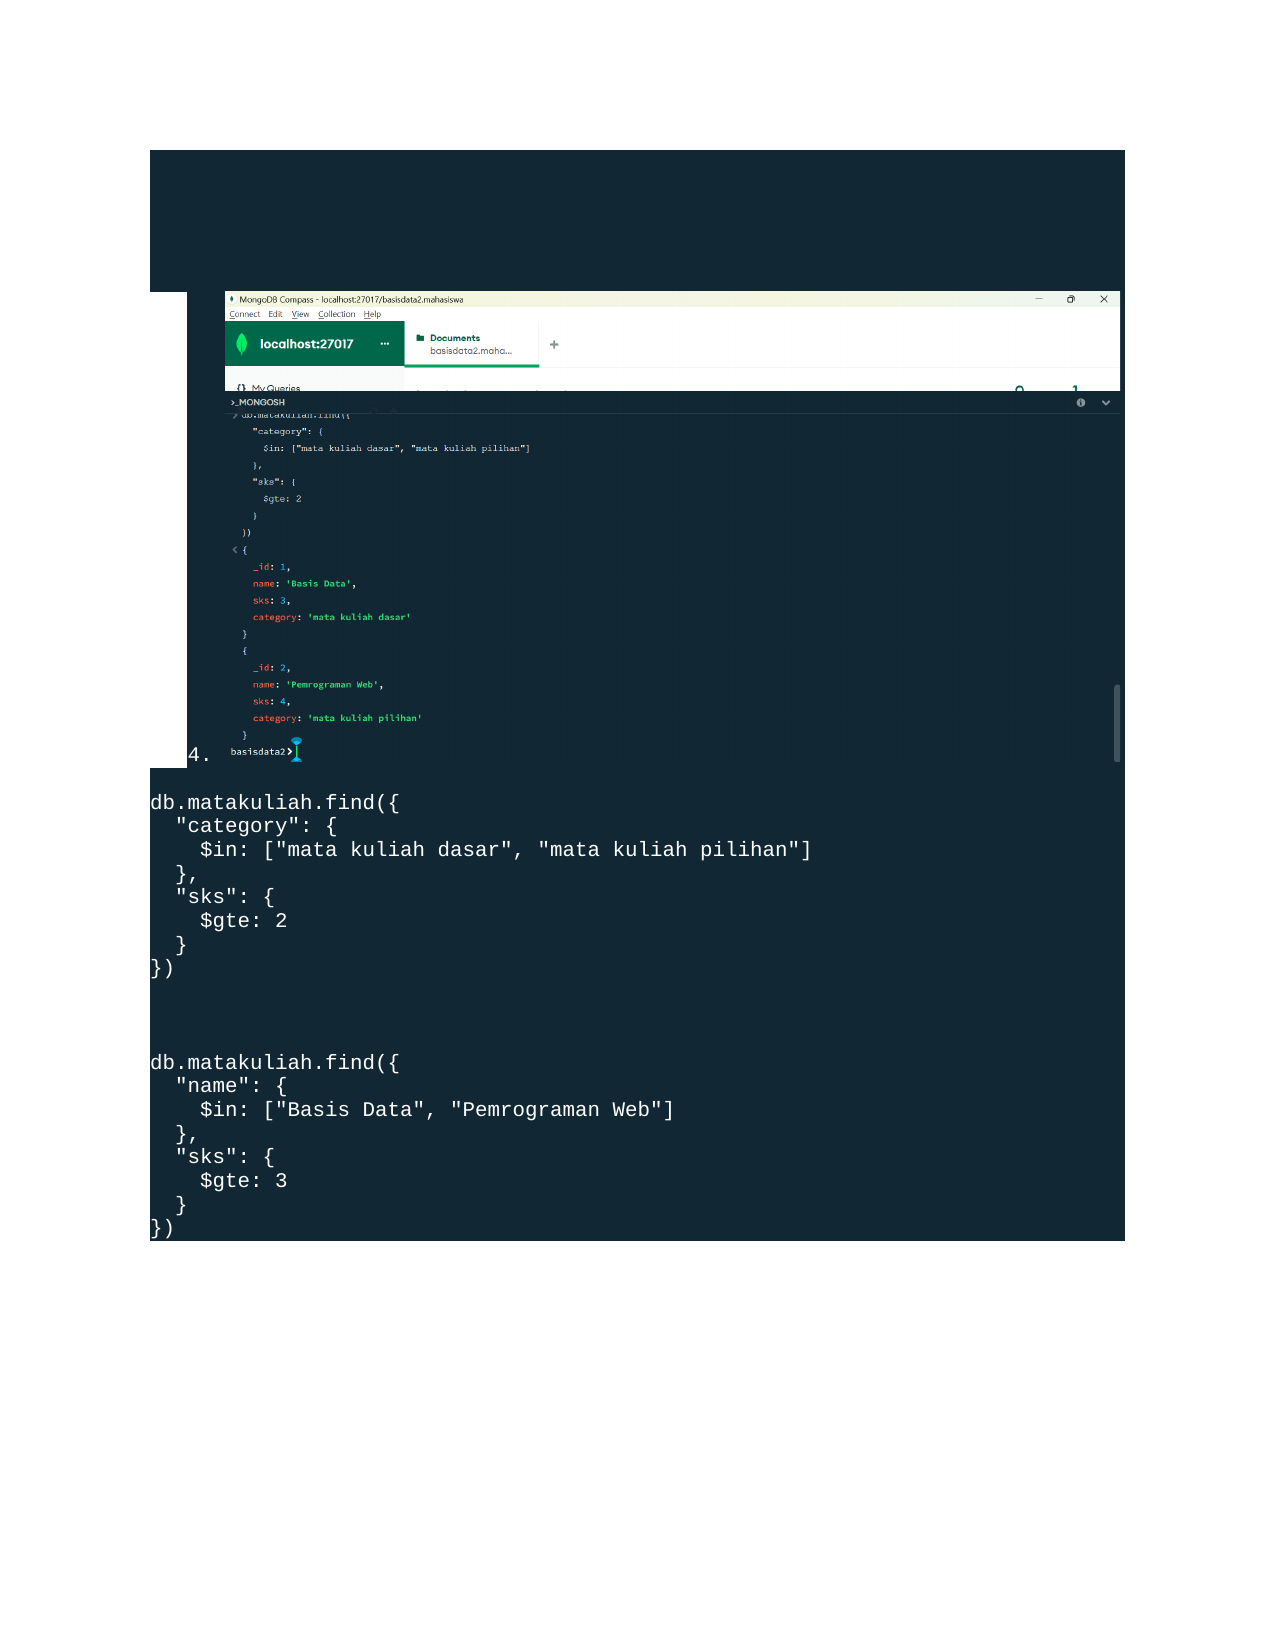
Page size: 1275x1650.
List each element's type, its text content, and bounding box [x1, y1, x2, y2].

text $in: ["Basis Data", "Pemrograman Web"] [150, 1099, 1125, 1123]
text db.matakuliah.find({ [150, 792, 1125, 815]
text $in: ["mata kuliah dasar", "mata kuliah pilihan"] [150, 839, 1125, 863]
text "name": { [150, 1076, 1125, 1099]
text }, [150, 863, 1125, 886]
text }, [150, 1123, 1125, 1146]
text $gte: 3 [150, 1170, 1125, 1194]
picture [225, 291, 1121, 762]
text "category": { [150, 815, 1125, 839]
text }) [150, 957, 1125, 981]
text "sks": { [150, 886, 1125, 910]
text }) [150, 1217, 1125, 1241]
text } [150, 1194, 1125, 1217]
text "sks": { [150, 1146, 1125, 1170]
text $gte: 2 [150, 910, 1125, 934]
text db.matakuliah.find({ [150, 981, 1125, 1076]
text } [150, 934, 1125, 957]
